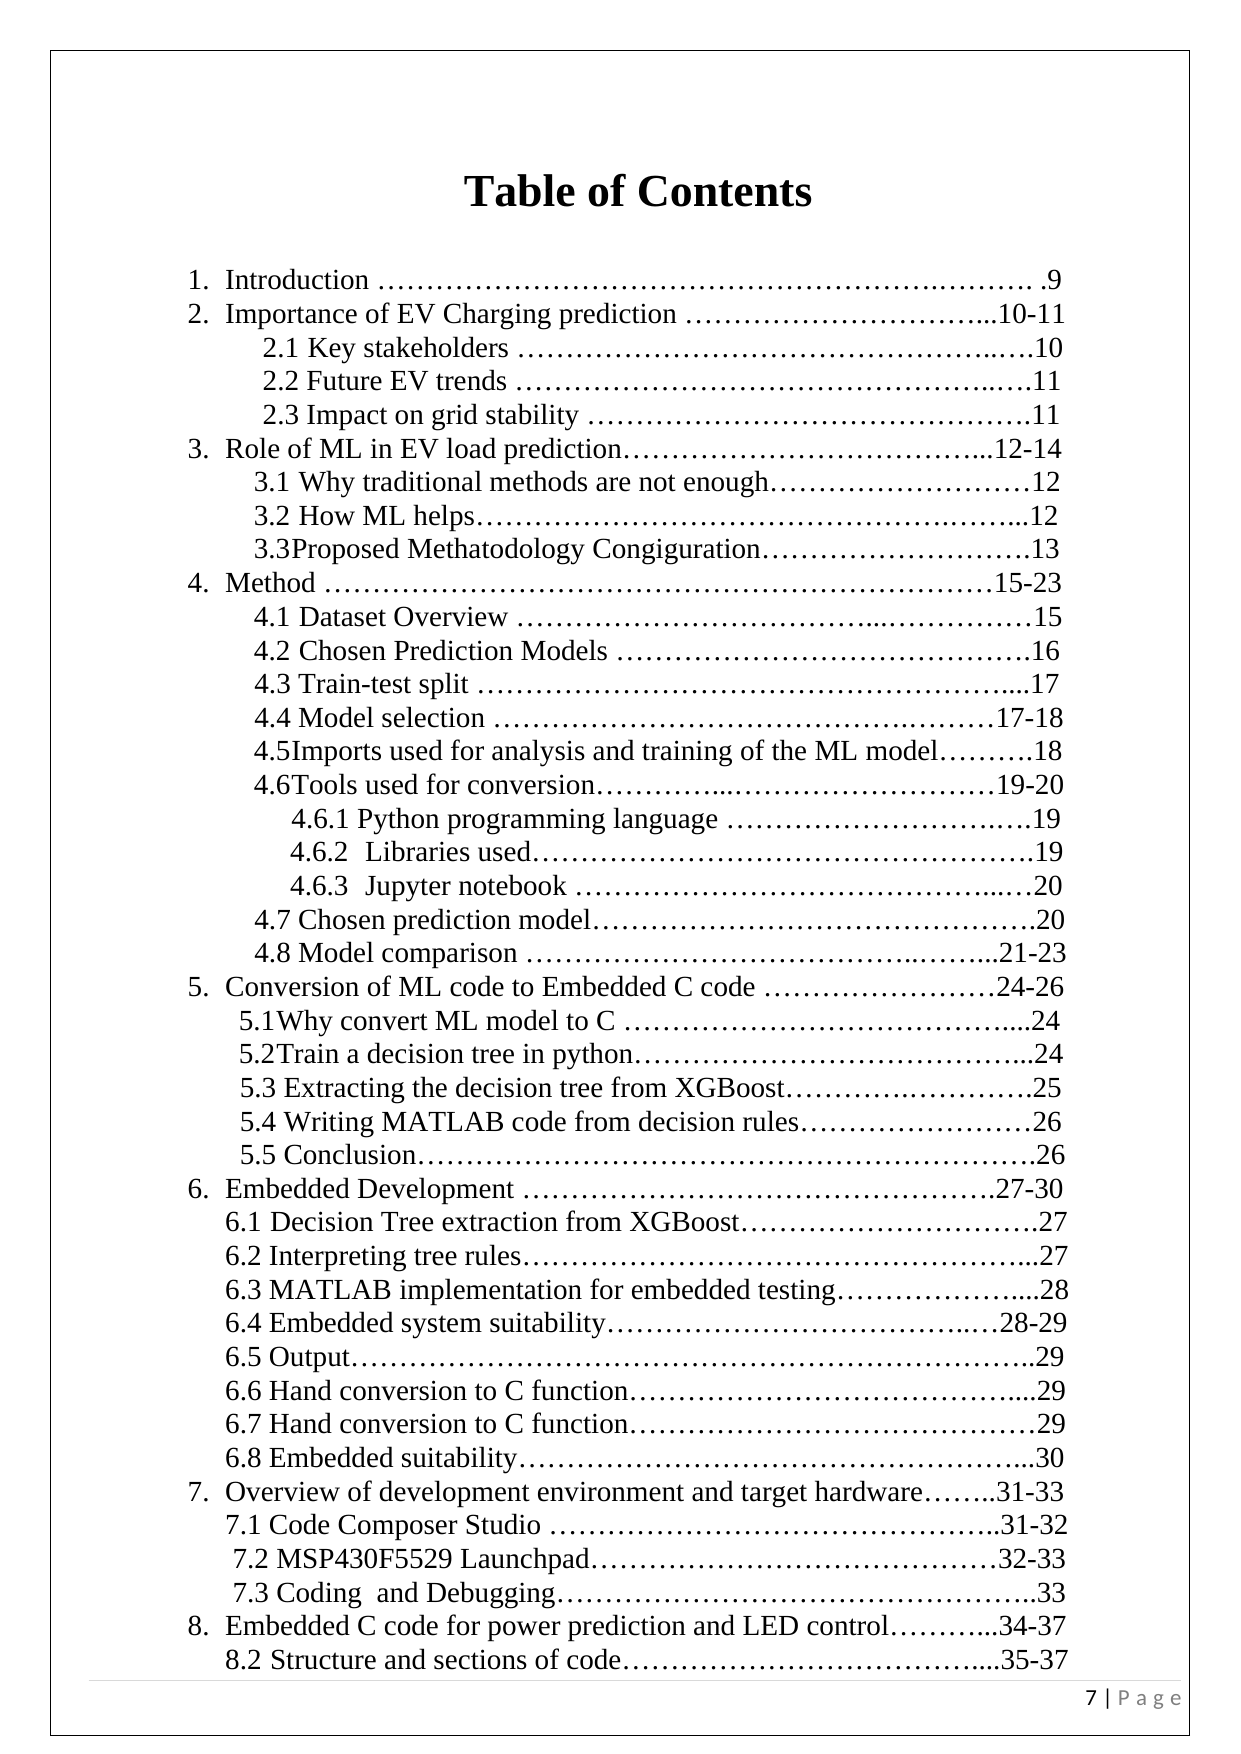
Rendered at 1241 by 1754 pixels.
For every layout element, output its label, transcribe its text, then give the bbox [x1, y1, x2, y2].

text 7.2 MSP430F5529 Launchpad……………………………………32-33 [225, 1541, 1122, 1574]
list Train a decision tree in python…………………………………...24 [238, 1036, 1122, 1070]
text 6.8 Embedded suitability……………………………………………...30 [225, 1440, 1122, 1474]
list Overview of development environment and target hardware……..31-33 [187, 1474, 1122, 1507]
text 7.3 Coding and Debugging…………………………………………..33 [225, 1575, 1122, 1608]
list Decision Tree extraction from XGBoost………………………….27 [225, 1204, 1122, 1238]
list Conversion of ML code to Embedded C code ……………………24-26 [187, 969, 1122, 1003]
list How ML helps………………………………………….……...12 [253, 498, 1122, 532]
text 6.3 MATLAB implementation for embedded testing………………....28 [225, 1272, 1122, 1305]
text 7.1 Code Composer Studio ………………………………………..31-32 [225, 1507, 1122, 1541]
list Proposed Methatodology Congiguration……………………….13 [253, 532, 1122, 565]
list Importance of EV Charging prediction …………………………...10-11 [187, 296, 1122, 330]
list Libraries used…………………………………………….19 [290, 834, 1122, 868]
list Role of ML in EV load prediction………………………………...12-14 [187, 431, 1122, 464]
list Why convert ML model to C …………………………………....24 [238, 1003, 1122, 1036]
list Chosen Prediction Models …………………………………….16 [254, 633, 1122, 666]
list Embedded Development ………………………………………….27-30 [187, 1171, 1122, 1204]
list Jupyter notebook ……………………………………...…20 [290, 868, 1122, 902]
text 6.7 Hand conversion to C function……………………………………29 [225, 1406, 1122, 1440]
text 4.3 Train-test split ………………………………………………....17 [225, 666, 1122, 700]
list Structure and sections of code………………………………....35-37 [225, 1642, 1122, 1676]
text 6.5 Output……………………………………………………………..29 [225, 1339, 1122, 1373]
text 4.7 Chosen prediction model……………………………………….20 [225, 902, 1122, 935]
list Method ……………………………………………………………15-23 [187, 565, 1122, 599]
list Why traditional methods are not enough………………………12 [253, 464, 1122, 498]
text Table of Contents [88, 163, 1090, 216]
text 6.4 Embedded system suitability………………………………..…28-29 [225, 1306, 1122, 1339]
list Embedded C code for power prediction and LED control………...34-37 [187, 1608, 1122, 1642]
text 4.6.1 Python programming language ……………………….….19 [291, 801, 1122, 834]
text 6.2 Interpreting tree rules……………………………………………...27 [225, 1238, 1122, 1272]
text 5.5 Conclusion……………………………………………………….26 [225, 1137, 1122, 1171]
list Imports used for analysis and training of the ML model……….18 [254, 733, 1122, 767]
list Tools used for conversion…………...………………………19-20 [254, 767, 1122, 801]
text 4.4 Model selection …………………………………….………17-18 [225, 700, 1122, 733]
text 2.3 Impact on grid stability ……………………………………….11 [262, 397, 1122, 431]
text 5.4 Writing MATLAB code from decision rules……………………26 [225, 1104, 1122, 1137]
text 6.6 Hand conversion to C function…………………………………....29 [225, 1373, 1122, 1406]
text 4.8 Model comparison …………………………………..……...21-23 [225, 935, 1122, 969]
list Key stakeholders …………………………………………..….10 [262, 330, 1122, 363]
list Dataset Overview ………………………………...……………15 [254, 599, 1122, 632]
text 5.3 Extracting the decision tree from XGBoost………….………….25 [225, 1070, 1122, 1103]
text 2.2 Future EV trends …………………………………………..….11 [262, 363, 1122, 397]
list Introduction ………………………………………………….………. .9 [187, 262, 1122, 296]
